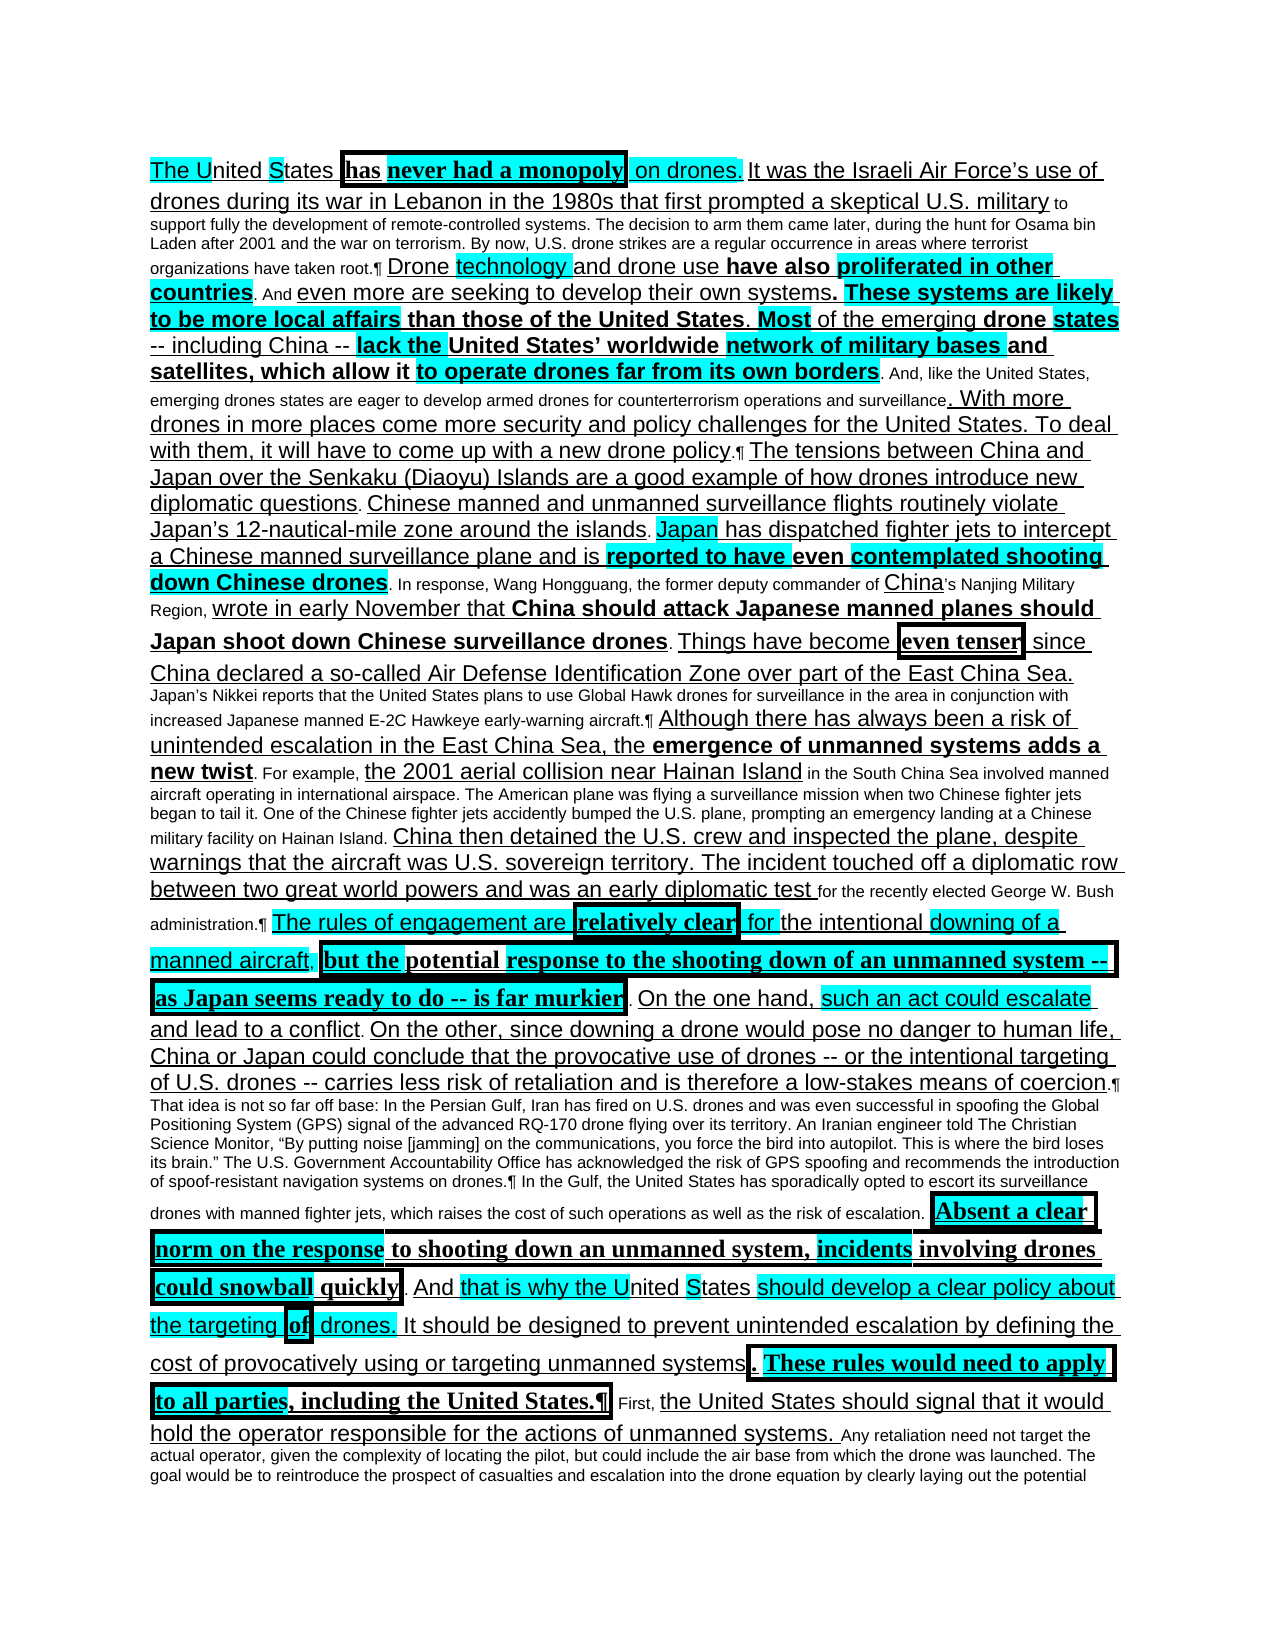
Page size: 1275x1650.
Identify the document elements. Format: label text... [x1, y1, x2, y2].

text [150, 873, 1125, 1484]
